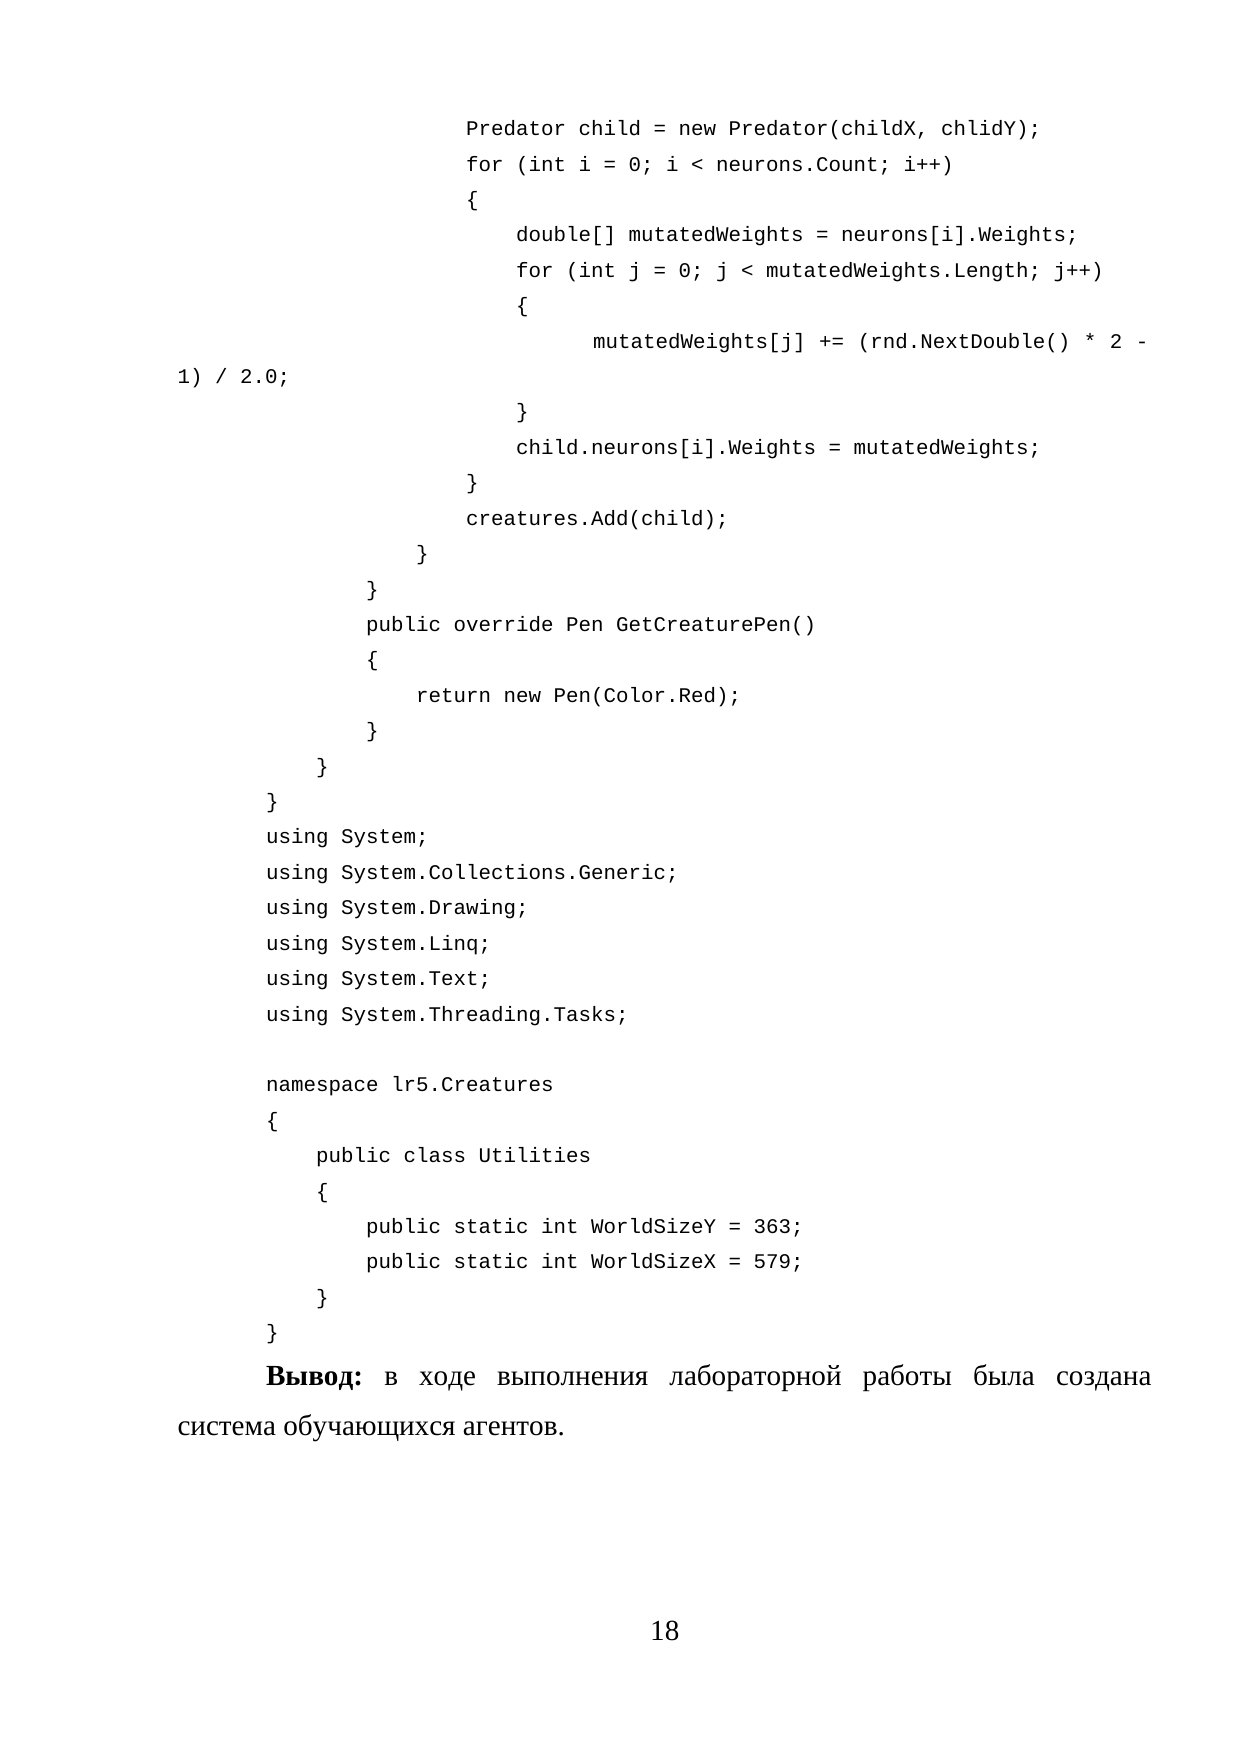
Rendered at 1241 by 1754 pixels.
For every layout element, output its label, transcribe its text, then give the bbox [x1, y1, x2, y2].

text public class Utilities [177, 1145, 1152, 1169]
text double[] mutatedWeights = neurons[i].Weights; [177, 224, 1152, 248]
text for (int j = 0; j < mutatedWeights.Length; j++) [177, 260, 1152, 283]
text for (int i = 0; i < neurons.Count; i++) [177, 153, 1152, 177]
text } [177, 472, 1152, 496]
text child.neurons[i].Weights = mutatedWeights; [177, 437, 1152, 461]
text } [177, 756, 1152, 779]
text { [177, 295, 1152, 319]
text using System.Text; [177, 968, 1152, 992]
text using System.Collections.Generic; [177, 862, 1152, 886]
text mutatedWeights[j] += (rnd.NextDouble() * 2 - 1) / 2.0; [177, 331, 1152, 390]
text } [177, 1287, 1152, 1311]
text public override Pen GetCreaturePen() [177, 614, 1152, 638]
text using System; [177, 826, 1152, 850]
text } [177, 791, 1152, 815]
text { [177, 1181, 1152, 1204]
text Вывод: в ходе выполнения лабораторной работы была создана система обучающихся агентов. [177, 1358, 1152, 1442]
text } [177, 401, 1152, 425]
text return new Pen(Color.Red); [177, 685, 1152, 708]
text creatures.Add(child); [177, 508, 1152, 531]
text } [177, 543, 1152, 567]
text using System.Linq; [177, 933, 1152, 956]
text using System.Drawing; [177, 897, 1152, 921]
text { [177, 189, 1152, 213]
text namespace lr5.Creatures [177, 1074, 1152, 1098]
text } [177, 720, 1152, 744]
text Predator child = new Predator(childX, chlidY); [177, 118, 1152, 142]
text public static int WorldSizeX = 579; [177, 1251, 1152, 1275]
text public static int WorldSizeY = 363; [177, 1216, 1152, 1240]
text } [177, 578, 1152, 602]
text { [177, 1110, 1152, 1133]
text } [177, 1322, 1152, 1346]
text using System.Threading.Tasks; [177, 1003, 1152, 1027]
text { [177, 649, 1152, 673]
